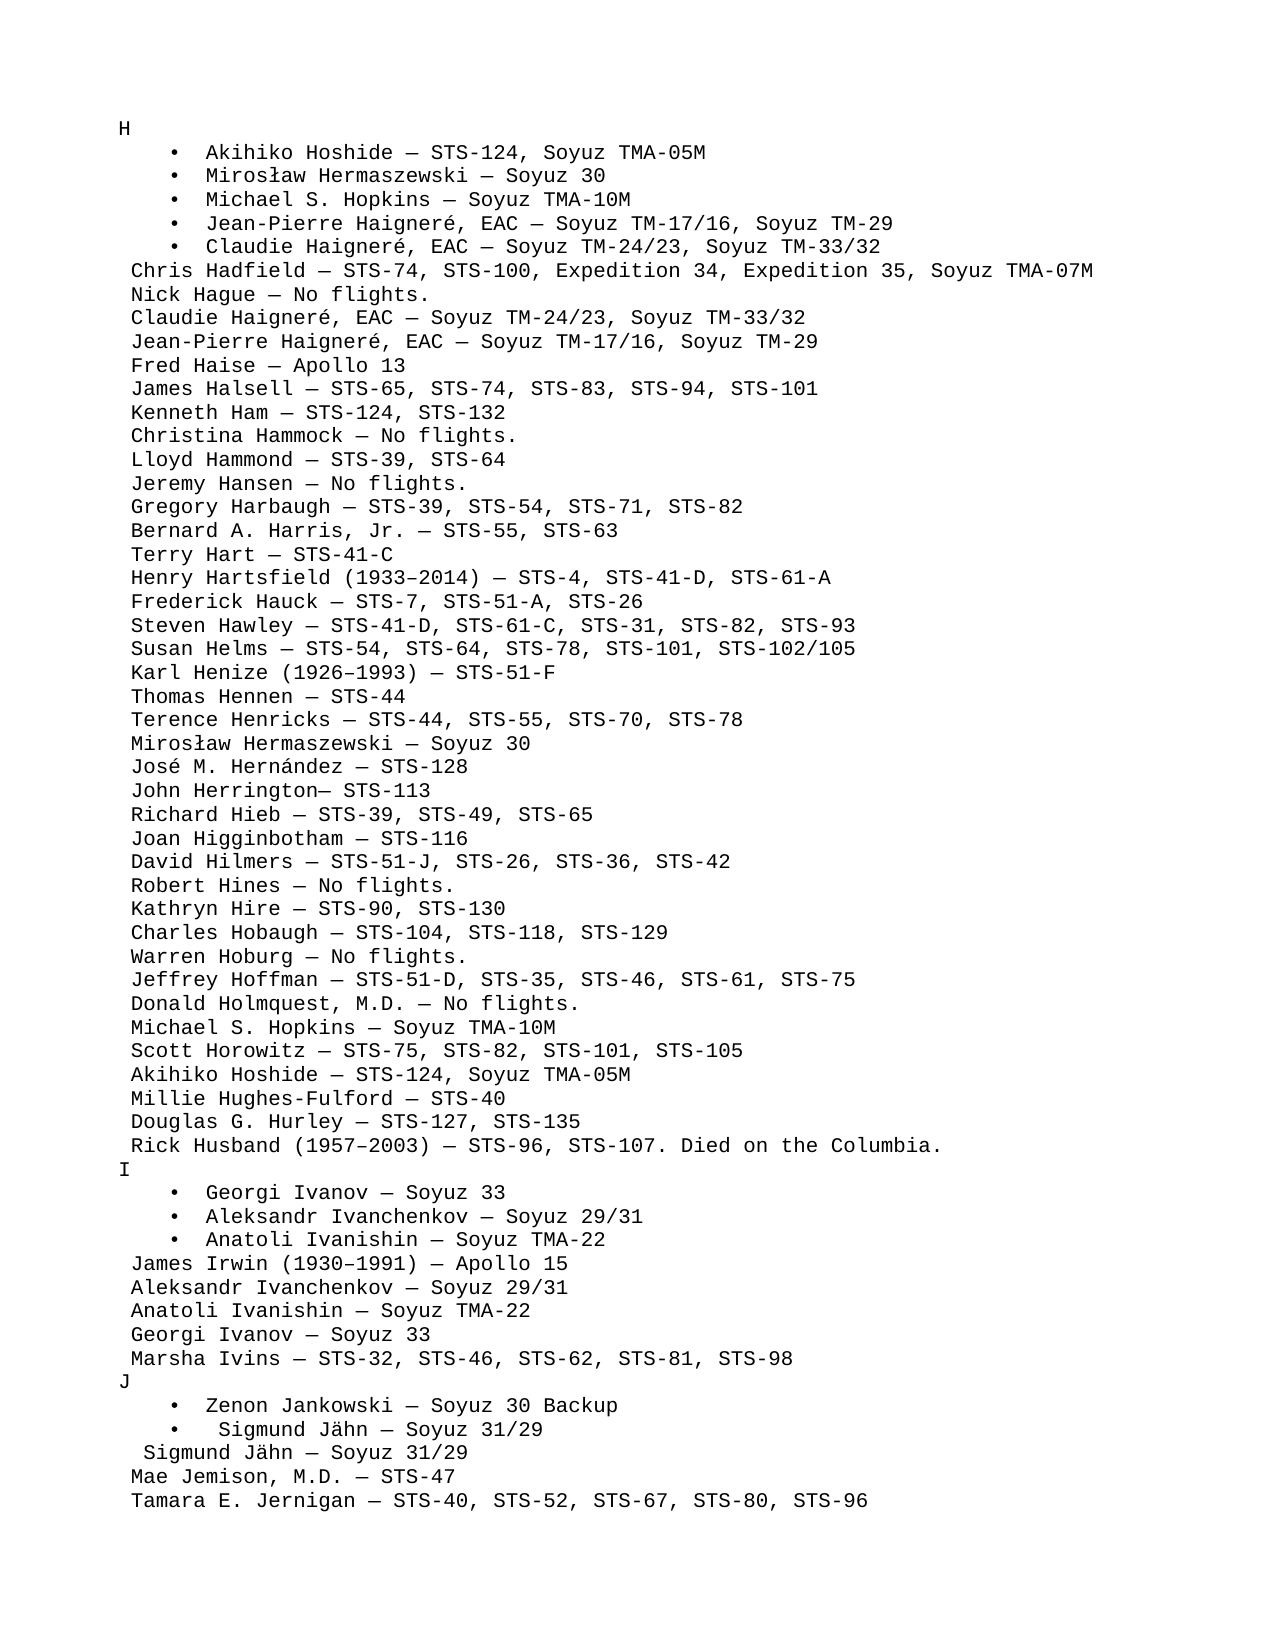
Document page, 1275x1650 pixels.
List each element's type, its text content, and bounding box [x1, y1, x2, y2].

text Aleksandr Ivanchenkov — Soyuz 29/31 [118, 1277, 1157, 1300]
text Joan Higginbotham — STS-116 [118, 827, 1157, 851]
text Richard Hieb — STS-39, STS-49, STS-65 [118, 804, 1157, 827]
text Fred Haise — Apollo 13 [118, 354, 1157, 378]
text I [118, 1158, 1157, 1182]
text Warren Hoburg — No flights. [118, 946, 1157, 969]
text • Georgi Ivanov — Soyuz 33 [118, 1182, 1157, 1206]
text Sigmund Jähn — Soyuz 31/29 [118, 1442, 1157, 1466]
text J [118, 1371, 1157, 1395]
text • Sigmund Jähn — Soyuz 31/29 [118, 1419, 1157, 1442]
text Karl Henize (1926–1993) — STS-51-F [118, 662, 1157, 686]
text • Akihiko Hoshide — STS-124, Soyuz TMA-05M [118, 142, 1157, 165]
text Jeffrey Hoffman — STS-51-D, STS-35, STS-46, STS-61, STS-75 [118, 969, 1157, 993]
text Marsha Ivins — STS-32, STS-46, STS-62, STS-81, STS-98 [118, 1348, 1157, 1371]
text H [118, 118, 1157, 142]
text David Hilmers — STS-51-J, STS-26, STS-36, STS-42 [118, 851, 1157, 875]
text Mirosław Hermaszewski — Soyuz 30 [118, 733, 1157, 757]
text Christina Hammock — No flights. [118, 426, 1157, 449]
text • Mirosław Hermaszewski — Soyuz 30 [118, 165, 1157, 189]
text Bernard A. Harris, Jr. — STS-55, STS-63 [118, 520, 1157, 544]
text Robert Hines — No flights. [118, 875, 1157, 898]
text Kenneth Ham — STS-124, STS-132 [118, 402, 1157, 426]
text Susan Helms — STS-54, STS-64, STS-78, STS-101, STS-102/105 [118, 638, 1157, 662]
text • Zenon Jankowski — Soyuz 30 Backup [118, 1395, 1157, 1419]
text Kathryn Hire — STS-90, STS-130 [118, 898, 1157, 922]
text Henry Hartsfield (1933–2014) — STS-4, STS-41-D, STS-61-A [118, 567, 1157, 591]
text Rick Husband (1957–2003) — STS-96, STS-107. Died on the Columbia. [118, 1135, 1157, 1158]
text Donald Holmquest, M.D. — No flights. [118, 993, 1157, 1017]
text Terence Henricks — STS-44, STS-55, STS-70, STS-78 [118, 709, 1157, 733]
text Akihiko Hoshide — STS-124, Soyuz TMA-05M [118, 1064, 1157, 1088]
text Frederick Hauck — STS-7, STS-51-A, STS-26 [118, 591, 1157, 615]
text John Herrington— STS-113 [118, 780, 1157, 804]
text Chris Hadfield — STS-74, STS-100, Expedition 34, Expedition 35, Soyuz TMA-07M [118, 260, 1157, 284]
text Charles Hobaugh — STS-104, STS-118, STS-129 [118, 922, 1157, 946]
text Jeremy Hansen — No flights. [118, 473, 1157, 496]
text Michael S. Hopkins — Soyuz TMA-10M [118, 1017, 1157, 1040]
text • Anatoli Ivanishin — Soyuz TMA-22 [118, 1229, 1157, 1253]
text James Halsell — STS-65, STS-74, STS-83, STS-94, STS-101 [118, 378, 1157, 402]
text Thomas Hennen — STS-44 [118, 686, 1157, 709]
text José M. Hernández — STS-128 [118, 757, 1157, 780]
text Tamara E. Jernigan — STS-40, STS-52, STS-67, STS-80, STS-96 [118, 1489, 1157, 1513]
text Claudie Haigneré, EAC — Soyuz TM-24/23, Soyuz TM-33/32 [118, 307, 1157, 331]
text • Jean-Pierre Haigneré, EAC — Soyuz TM-17/16, Soyuz TM-29 [118, 213, 1157, 236]
text Gregory Harbaugh — STS-39, STS-54, STS-71, STS-82 [118, 496, 1157, 520]
text Douglas G. Hurley — STS-127, STS-135 [118, 1111, 1157, 1135]
text Scott Horowitz — STS-75, STS-82, STS-101, STS-105 [118, 1040, 1157, 1064]
text Lloyd Hammond — STS-39, STS-64 [118, 449, 1157, 473]
text Mae Jemison, M.D. — STS-47 [118, 1466, 1157, 1489]
text • Claudie Haigneré, EAC — Soyuz TM-24/23, Soyuz TM-33/32 [118, 236, 1157, 260]
text • Aleksandr Ivanchenkov — Soyuz 29/31 [118, 1206, 1157, 1229]
text Terry Hart — STS-41-C [118, 544, 1157, 567]
text James Irwin (1930–1991) — Apollo 15 [118, 1253, 1157, 1277]
text Jean-Pierre Haigneré, EAC — Soyuz TM-17/16, Soyuz TM-29 [118, 331, 1157, 354]
text Georgi Ivanov — Soyuz 33 [118, 1324, 1157, 1348]
text Anatoli Ivanishin — Soyuz TMA-22 [118, 1300, 1157, 1324]
text Millie Hughes-Fulford — STS-40 [118, 1088, 1157, 1111]
text • Michael S. Hopkins — Soyuz TMA-10M [118, 189, 1157, 213]
text Nick Hague — No flights. [118, 284, 1157, 307]
text Steven Hawley — STS-41-D, STS-61-C, STS-31, STS-82, STS-93 [118, 615, 1157, 638]
